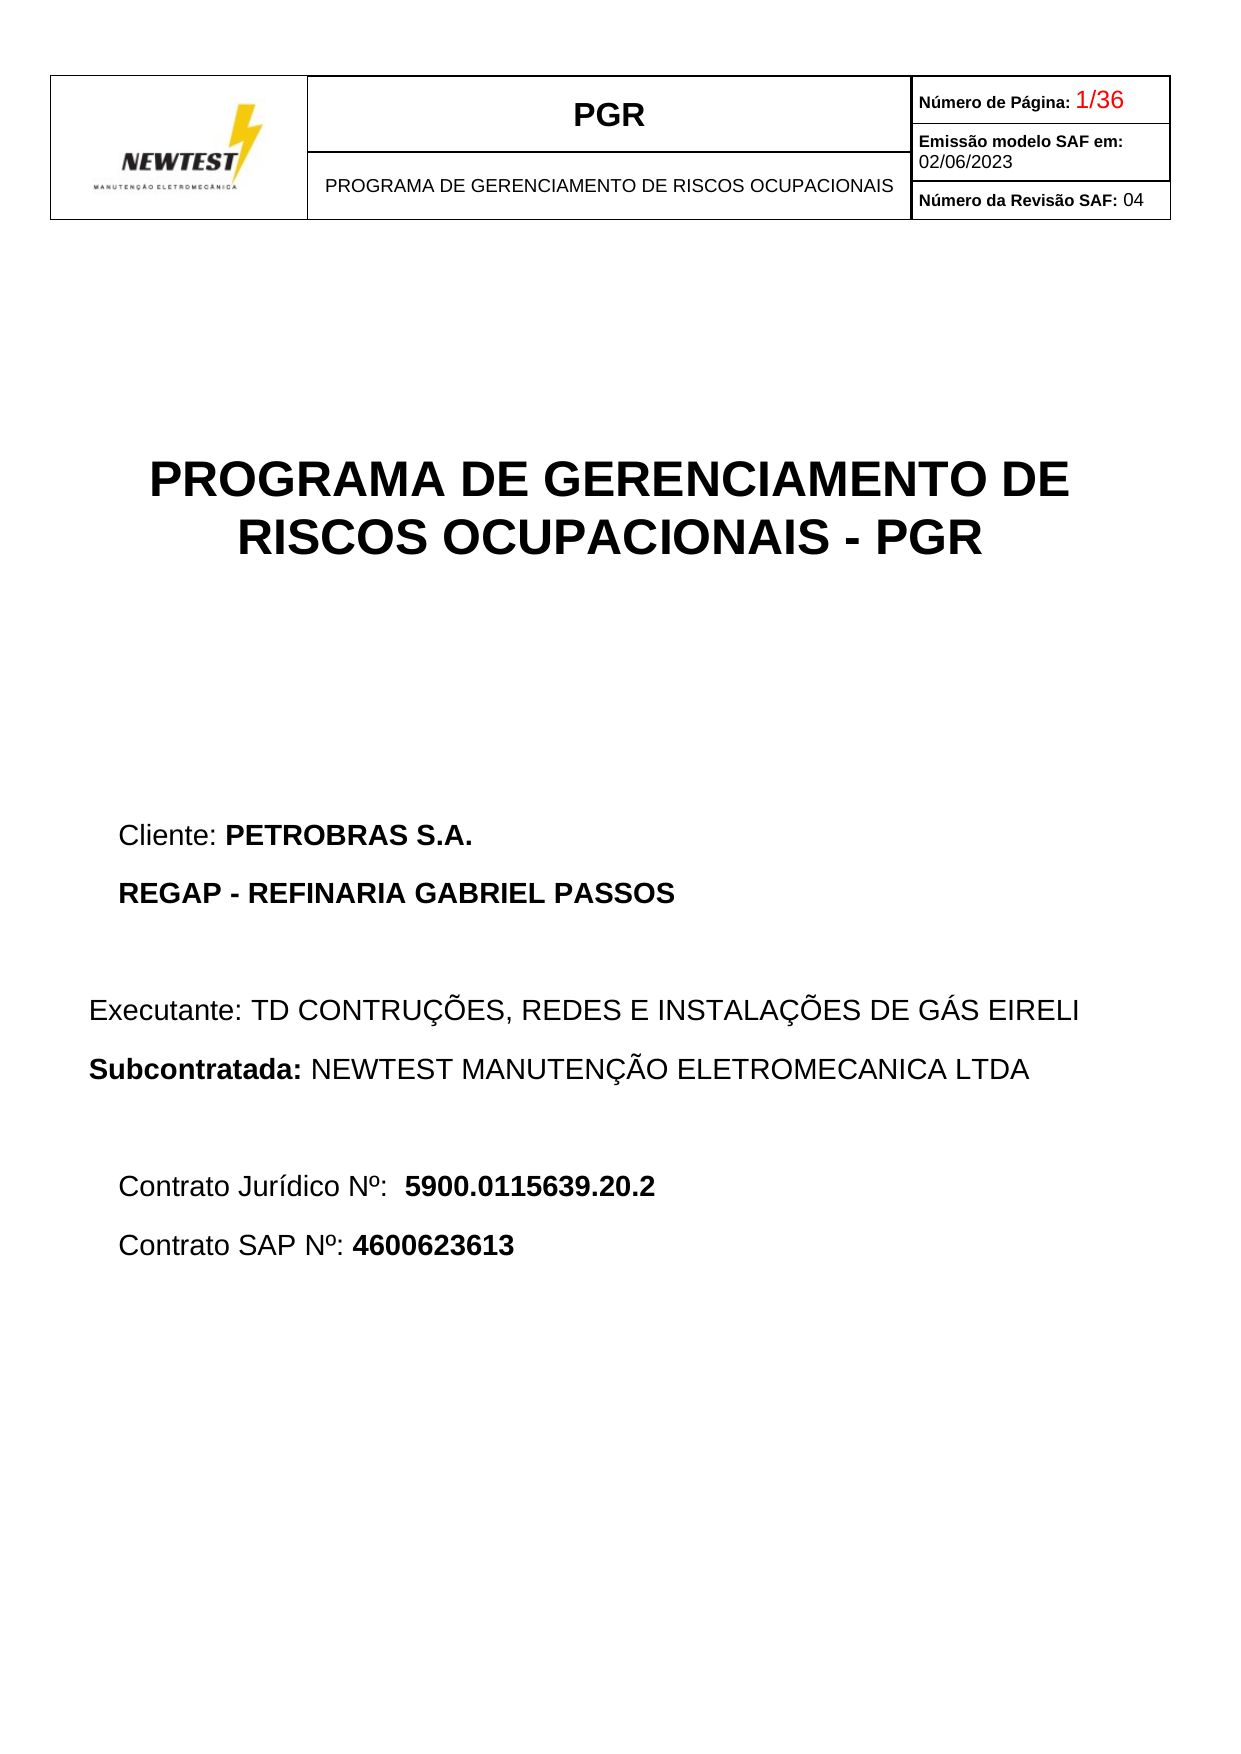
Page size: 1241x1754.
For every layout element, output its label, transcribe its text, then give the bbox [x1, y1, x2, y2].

text Contrato Jurídico Nº: 5900.0115639.20.2 [118, 1169, 1103, 1203]
text Contrato SAP Nº: 4600623613 [118, 1228, 1103, 1261]
text Cliente: PETROBRAS S.A. [118, 818, 1103, 851]
picture [91, 98, 267, 197]
text REGAP - REFINARIA GABRIEL PASSOS [118, 876, 1103, 910]
text Subcontratada: NEWTEST MANUTENÇÃO ELETROMECANICA LTDA [88, 1052, 1103, 1086]
text Executante: TD CONTRUÇÕES, REDES E INSTALAÇÕES DE GÁS EIRELI [88, 993, 1103, 1027]
text PROGRAMA DE GERENCIAMENTO DE RISCOS OCUPACIONAIS - PGR [118, 449, 1103, 564]
